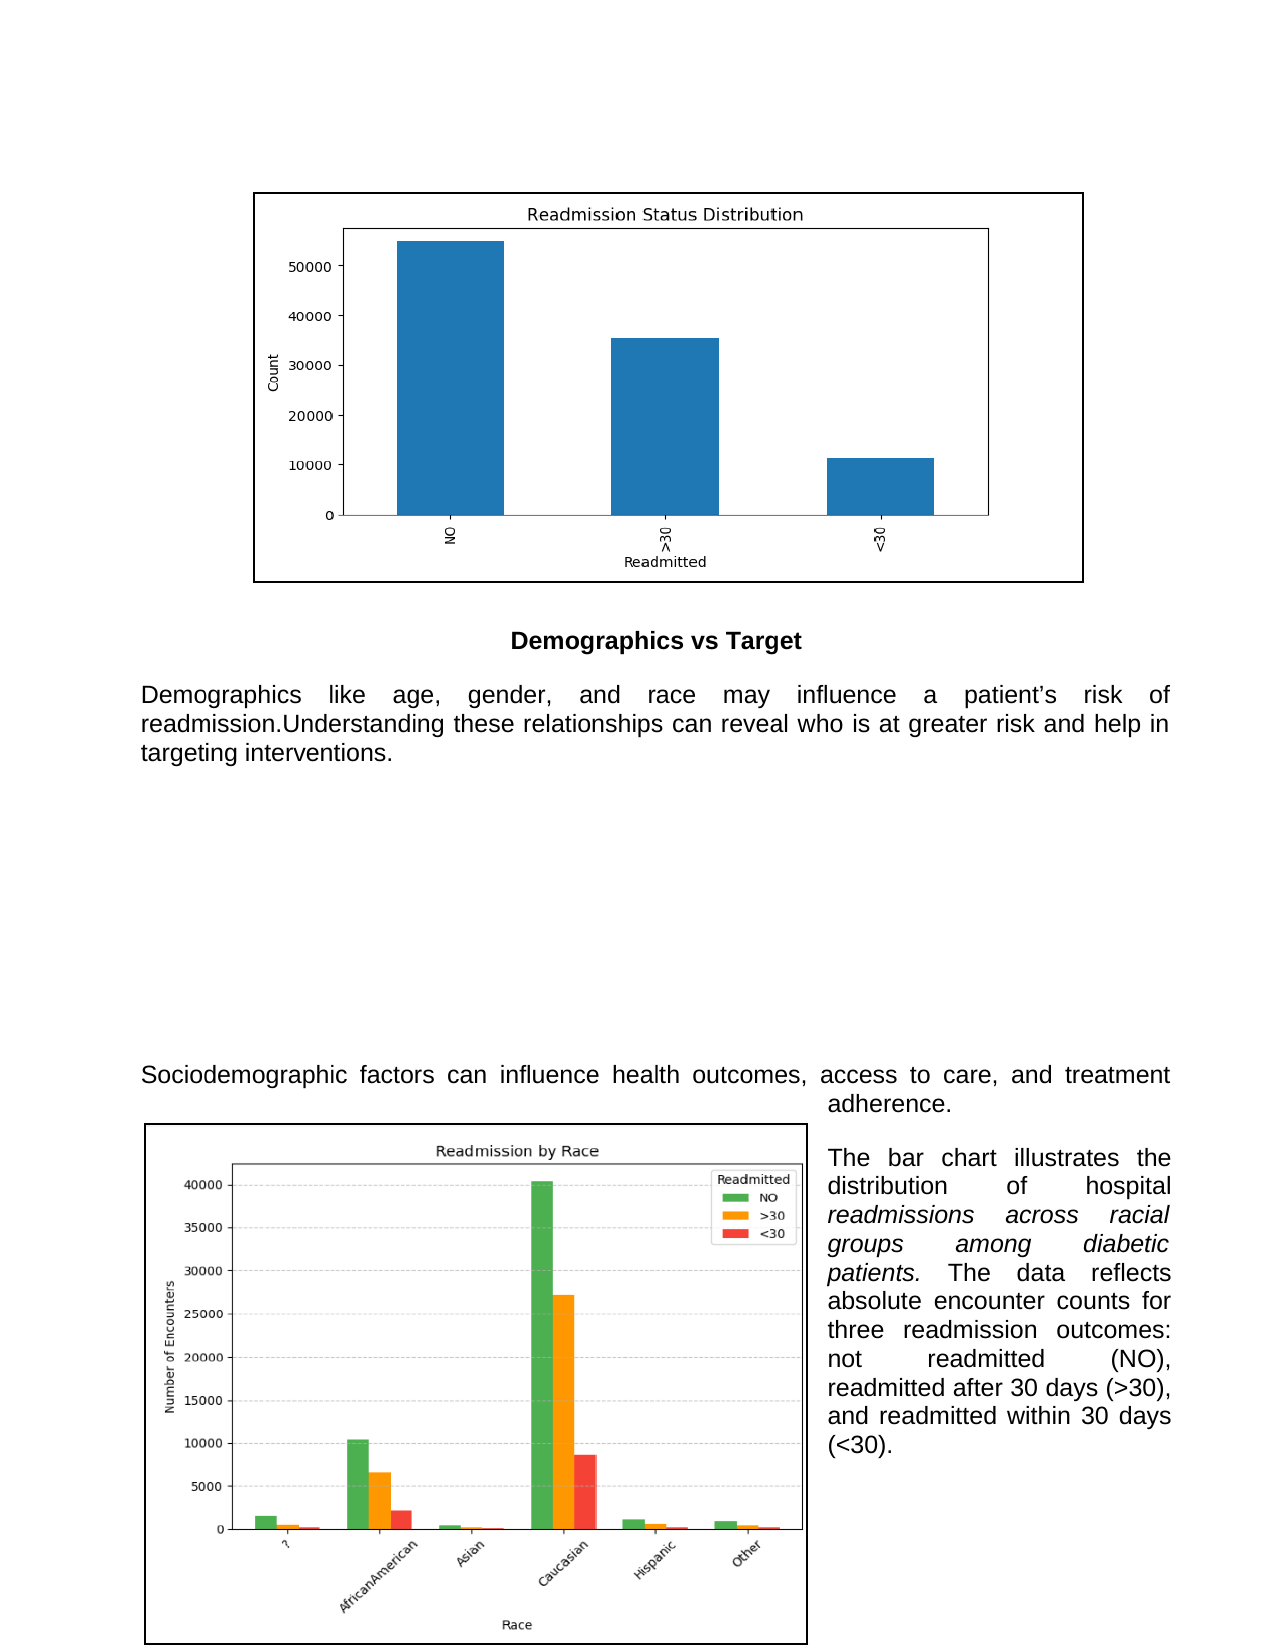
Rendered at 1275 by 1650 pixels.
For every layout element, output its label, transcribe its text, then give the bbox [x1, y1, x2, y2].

text Demographics vs Target [141, 626, 1172, 655]
text Sociodemographic factors can influence health outcomes, access to care, and treatment adherence. [141, 1060, 1172, 1117]
picture [255, 194, 1082, 581]
text Demographics like age, gender, and race may influence a patient’s risk of readmission.Understanding these relationships can reveal who is at greater risk and help in targeting interventions. [141, 680, 1172, 766]
picture [146, 1125, 806, 1643]
text The bar chart illustrates the distribution of hospital readmissions across racial groups among diabetic patients. The data reflects absolute encounter counts for three readmission outcomes: not readmitted (NO), readmitted after 30 days (>30), and readmitted within 30 days (<30). [808, 1142, 1172, 1459]
